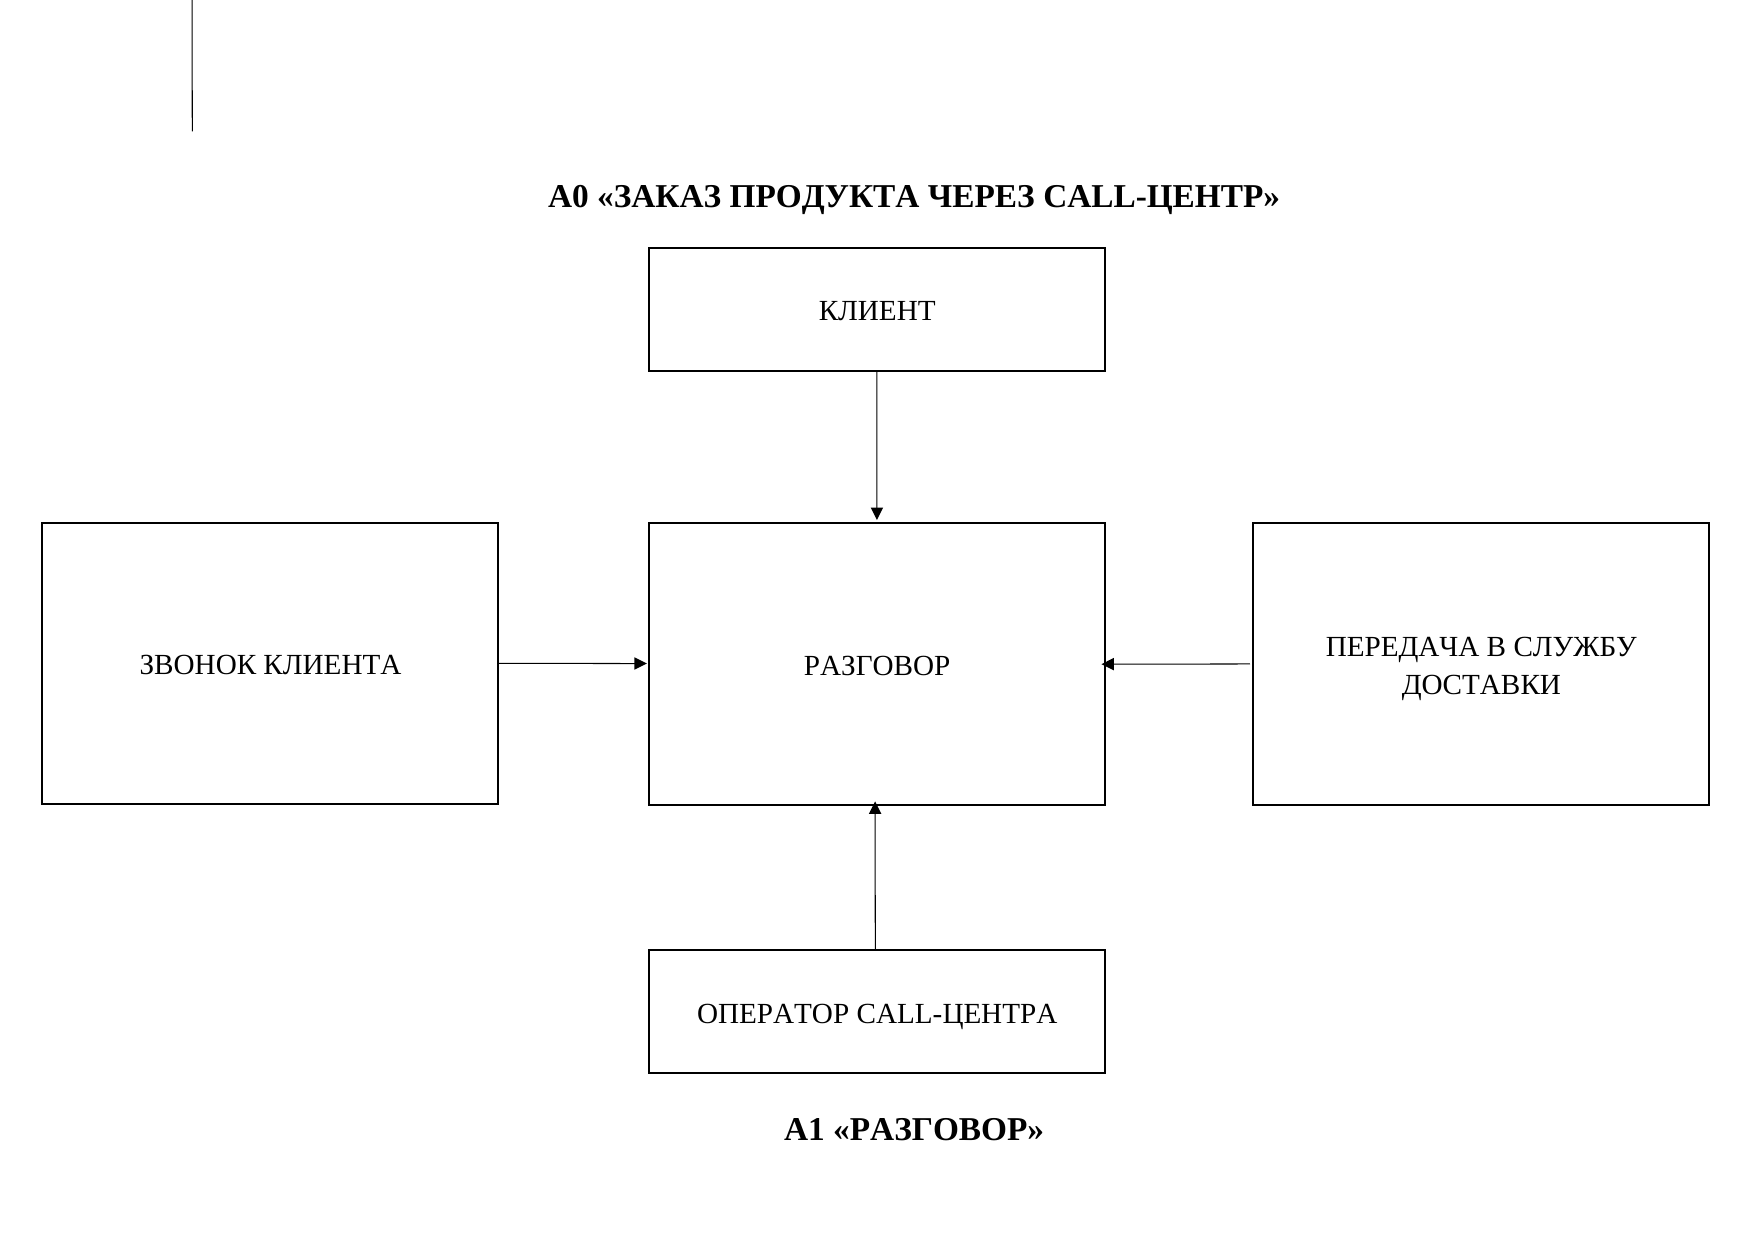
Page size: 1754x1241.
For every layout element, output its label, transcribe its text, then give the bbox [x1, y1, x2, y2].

text А1 «РАЗГОВОР» [118, 1111, 1636, 1148]
text А0 «ЗАКАЗ ПРОДУКТА ЧЕРЕЗ CALL-ЦЕНТР» [118, 177, 1636, 215]
